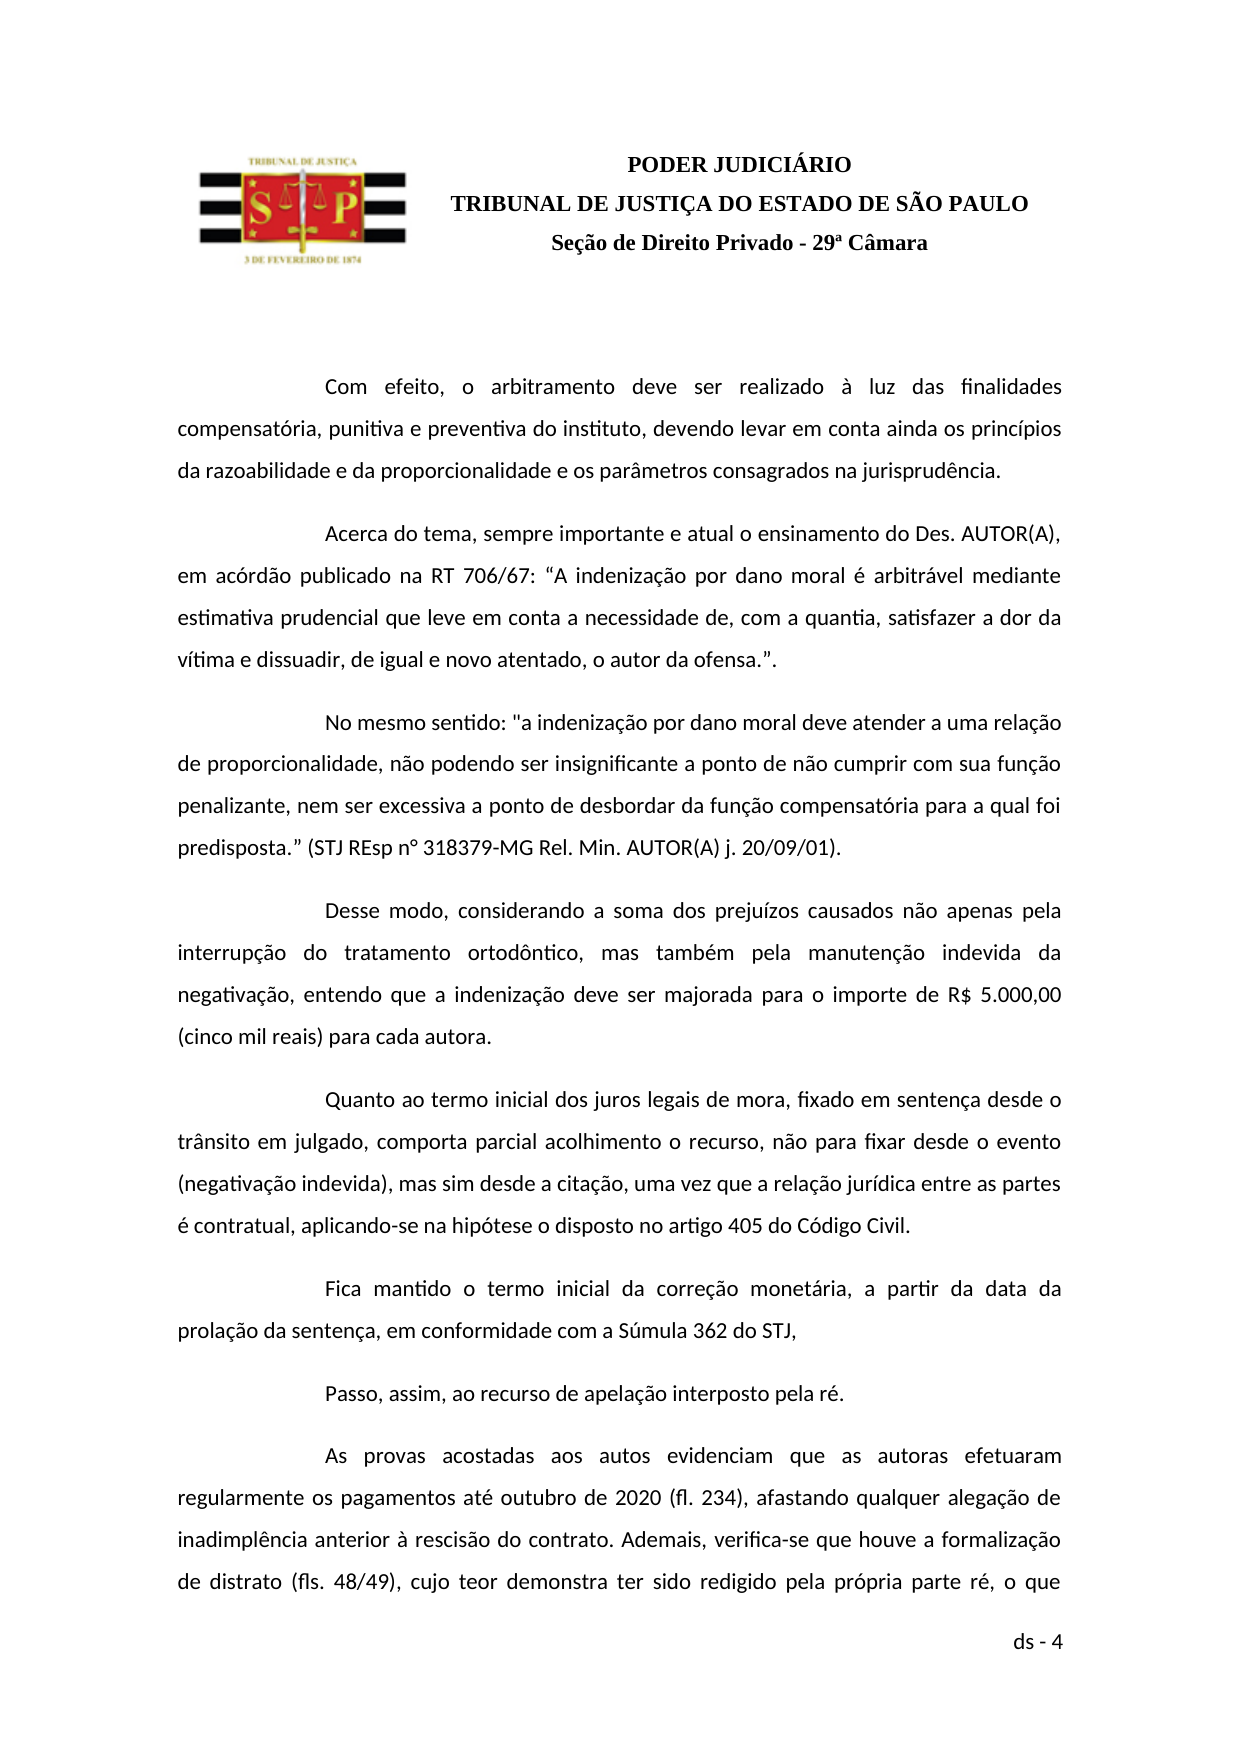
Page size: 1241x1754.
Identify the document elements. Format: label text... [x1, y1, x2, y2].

text Com efeito, o arbitramento deve ser realizado à luz das finalidades compensatória, punitiva e preventiva do instituto, devendo levar em conta ainda os princípios da razoabilidade e da proporcionalidade e os parâmetros consagrados na jurisprudência. [177, 372, 1063, 484]
text Acerca do tema, sempre importante e atual o ensinamento do Des. AUTOR(A), em acórdão publicado na RT 706/67: “A indenização por dano moral é arbitrável mediante estimativa prudencial que leve em conta a necessidade de, com a quantia, satisfazer a dor da vítima e dissuadir, de igual e novo atentado, o autor da ofensa.”. [177, 519, 1063, 673]
picture [185, 143, 421, 279]
text No mesmo sentido: "a indenização por dano moral deve atender a uma relação de proporcionalidade, não podendo ser insignificante a ponto de não cumprir com sua função penalizante, nem ser excessiva a ponto de desbordar da função compensatória para a qual foi predisposta.” (STJ REsp n° 318379-MG Rel. Min. AUTOR(A) j. 20/09/01). [177, 708, 1063, 862]
text Fica mantido o termo inicial da correção monetária, a partir da data da prolação da sentença, em conformidade com a Súmula 362 do STJ, [177, 1274, 1063, 1344]
text Desse modo, considerando a soma dos prejuízos causados não apenas pela interrupção do tratamento ortodôntico, mas também pela manutenção indevida da negativação, entendo que a indenização deve ser majorada para o importe de R$ 5.000,00 (cinco mil reais) para cada autora. [177, 896, 1063, 1050]
text Passo, assim, ao recurso de apelação interposto pela ré. [177, 1379, 1063, 1407]
text Quanto ao termo inicial dos juros legais de mora, fixado em sentença desde o trânsito em julgado, comporta parcial acolhimento o recurso, não para fixar desde o evento (negativação indevida), mas sim desde a citação, uma vez que a relação jurídica entre as partes é contratual, aplicando-se na hipótese o disposto no artigo 405 do Código Civil. [177, 1085, 1063, 1239]
